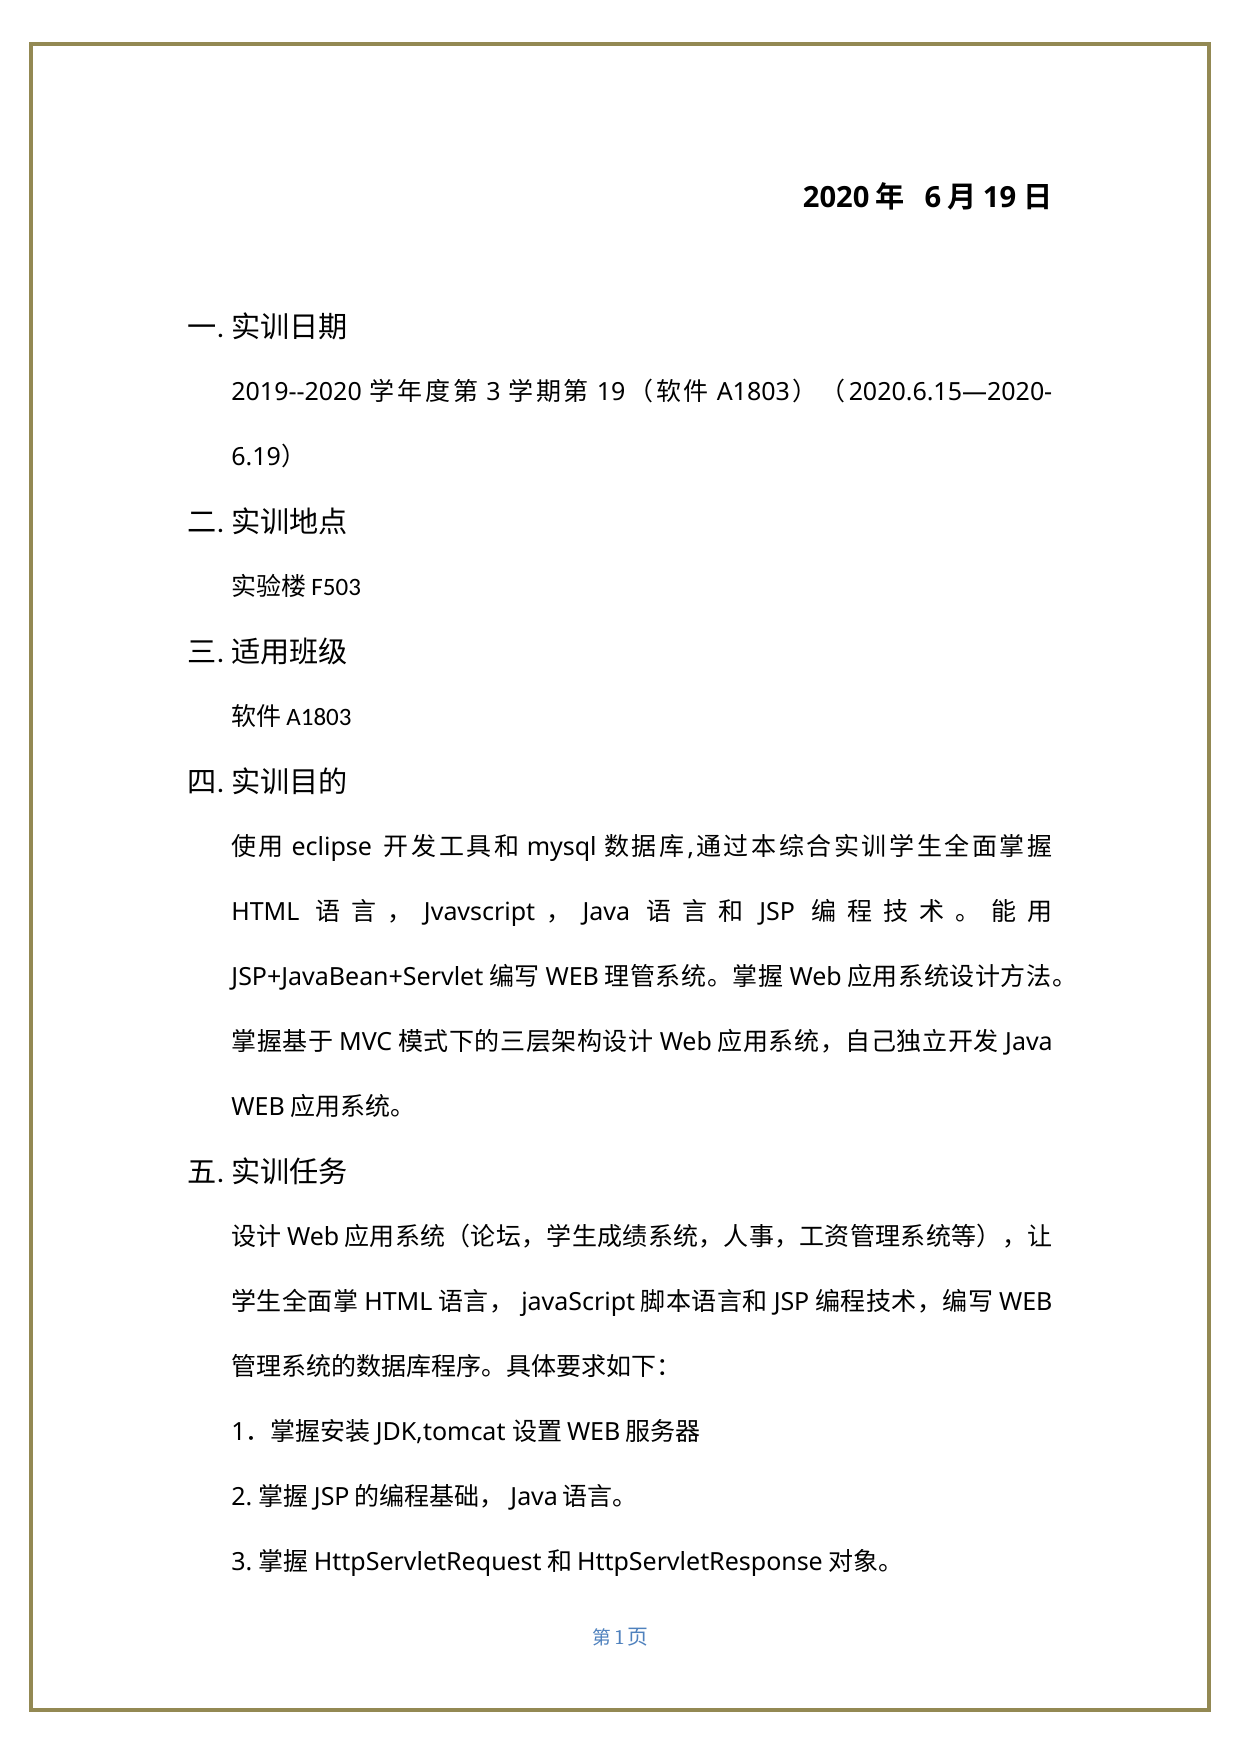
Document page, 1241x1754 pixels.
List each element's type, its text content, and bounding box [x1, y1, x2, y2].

text 3. 掌握HttpServletRequest和HttpServletResponse对象。 [231, 1527, 1053, 1592]
list 实训地点 [187, 487, 1053, 552]
text 2020年 6月 19 日 [187, 162, 1053, 227]
list 实训日期 [187, 292, 1053, 357]
text 2019--2020学年度第3学期第19（软件A1803）（2020.6.15—2020-6.19） [231, 357, 1053, 487]
text 设计Web应用系统（论坛，学生成绩系统，人事，工资管理系统等），让学生全面掌HTML语言， javaScript脚本语言和JSP编程技术，编写WEB管理系统的数据库程序。具体要求如下： [231, 1202, 1053, 1397]
text 软件A1803 [187, 682, 1053, 747]
list 适用班级 [187, 617, 1053, 682]
text 1．掌握安装JDK,tomcat 设置WEB服务器 [231, 1397, 1053, 1462]
text 实验楼F503 [231, 552, 1053, 617]
list 实训任务 [187, 1137, 1053, 1202]
list 实训目的 [187, 747, 1053, 812]
text 2. 掌握JSP的编程基础， Java语言。 [231, 1462, 1053, 1527]
text 使用eclipse 开发工具和mysql数据库,通过本综合实训学生全面掌握HTML语言，Jvavscript，Java语言和JSP编程技术。能用JSP+JavaBean+Servlet编写WEB理管系统。掌握Web应用系统设计方法。掌握基于MVC模式下的三层架构设计Web应用系统，自己独立开发Java WEB应用系统。 [231, 812, 1053, 1137]
